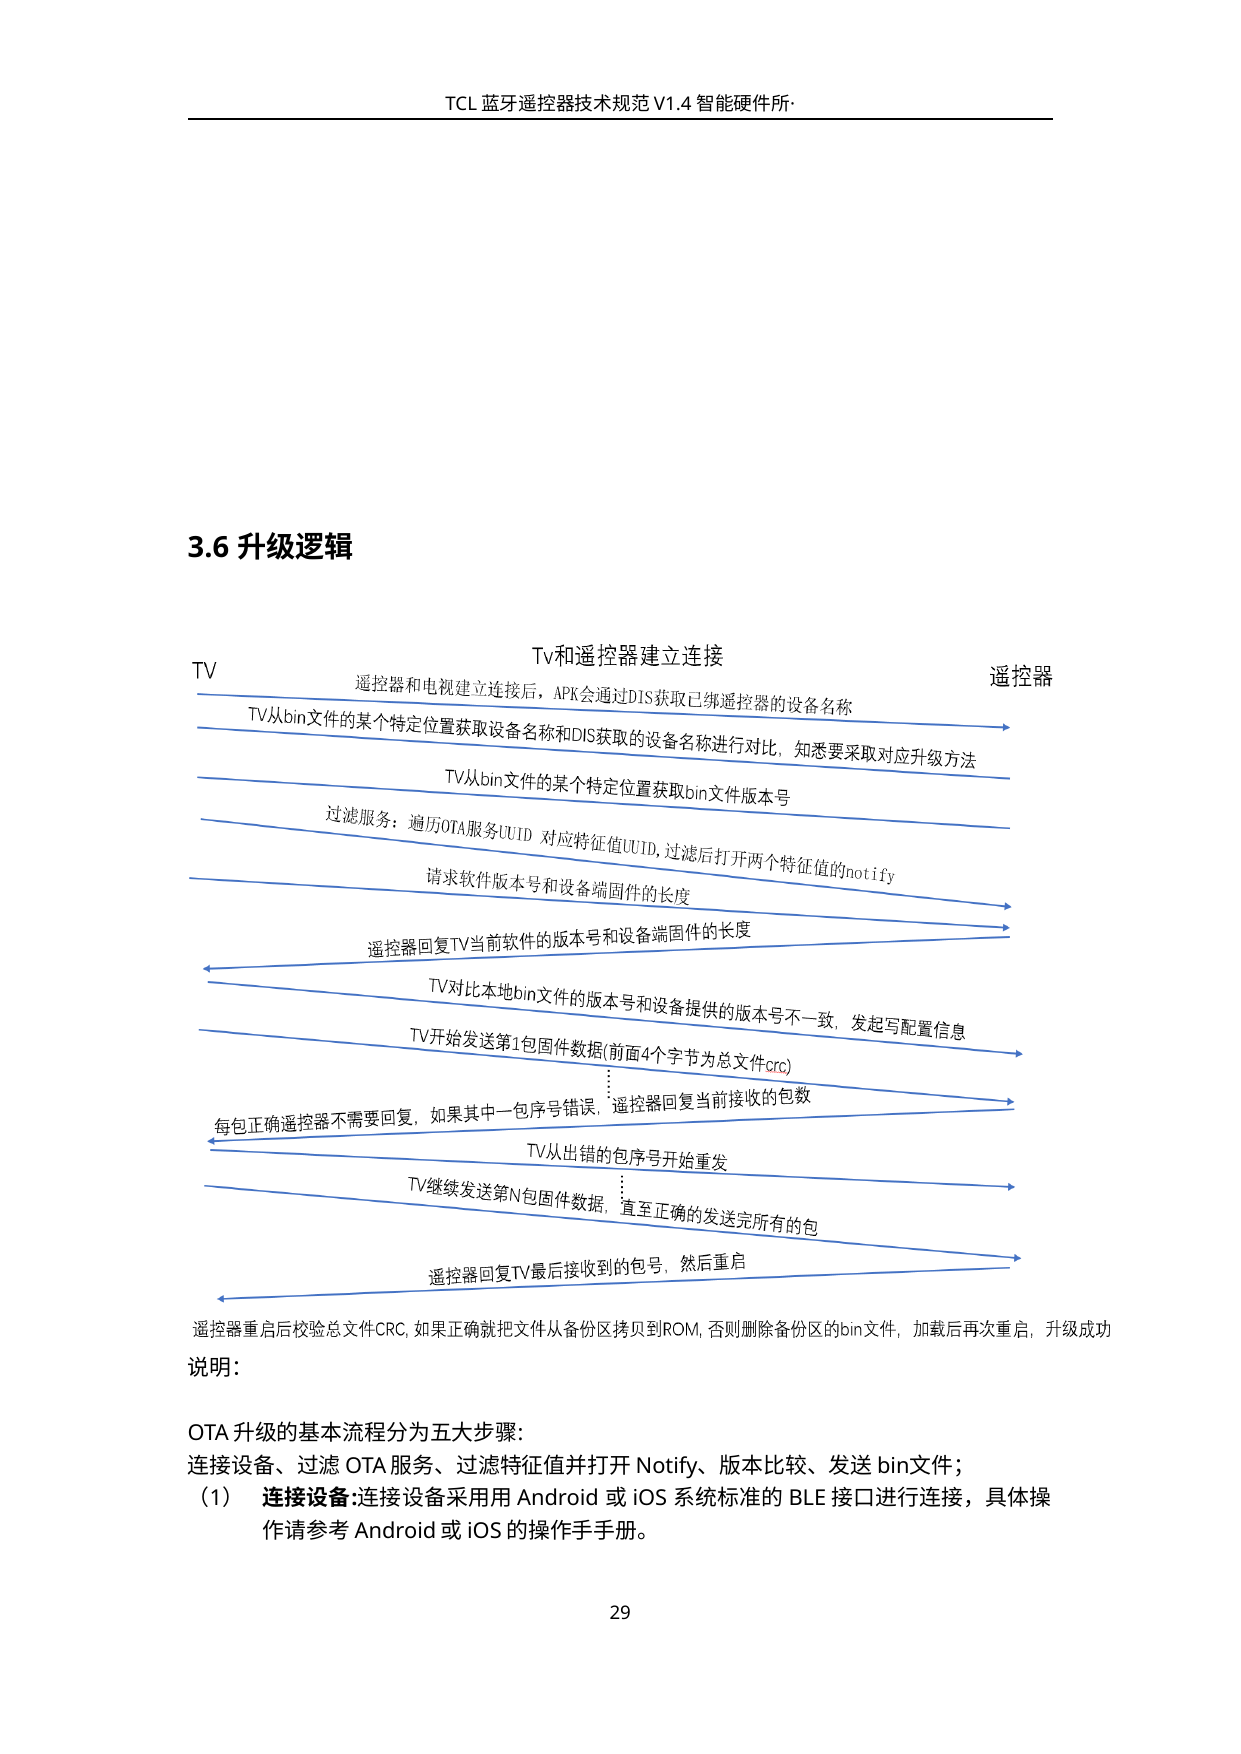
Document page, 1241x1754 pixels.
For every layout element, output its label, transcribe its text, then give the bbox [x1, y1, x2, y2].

text 说明： [187, 1350, 1053, 1382]
picture [187, 635, 1124, 1346]
subtitle 3.6 升级逻辑 [187, 512, 1053, 577]
text OTA升级的基本流程分为五大步骤: [187, 1415, 1053, 1447]
list 连接设备:连接设备采⽤用Android 或 iOS 系统标准的BLE接口进⾏连接，具体操作请参考Android或iOS的操作⼿手册。 [187, 1480, 1053, 1545]
text 连接设备、过滤OTA服务、过滤特征值并打开Notify、版本⽐较、发送bin⽂件； [187, 1447, 1053, 1480]
